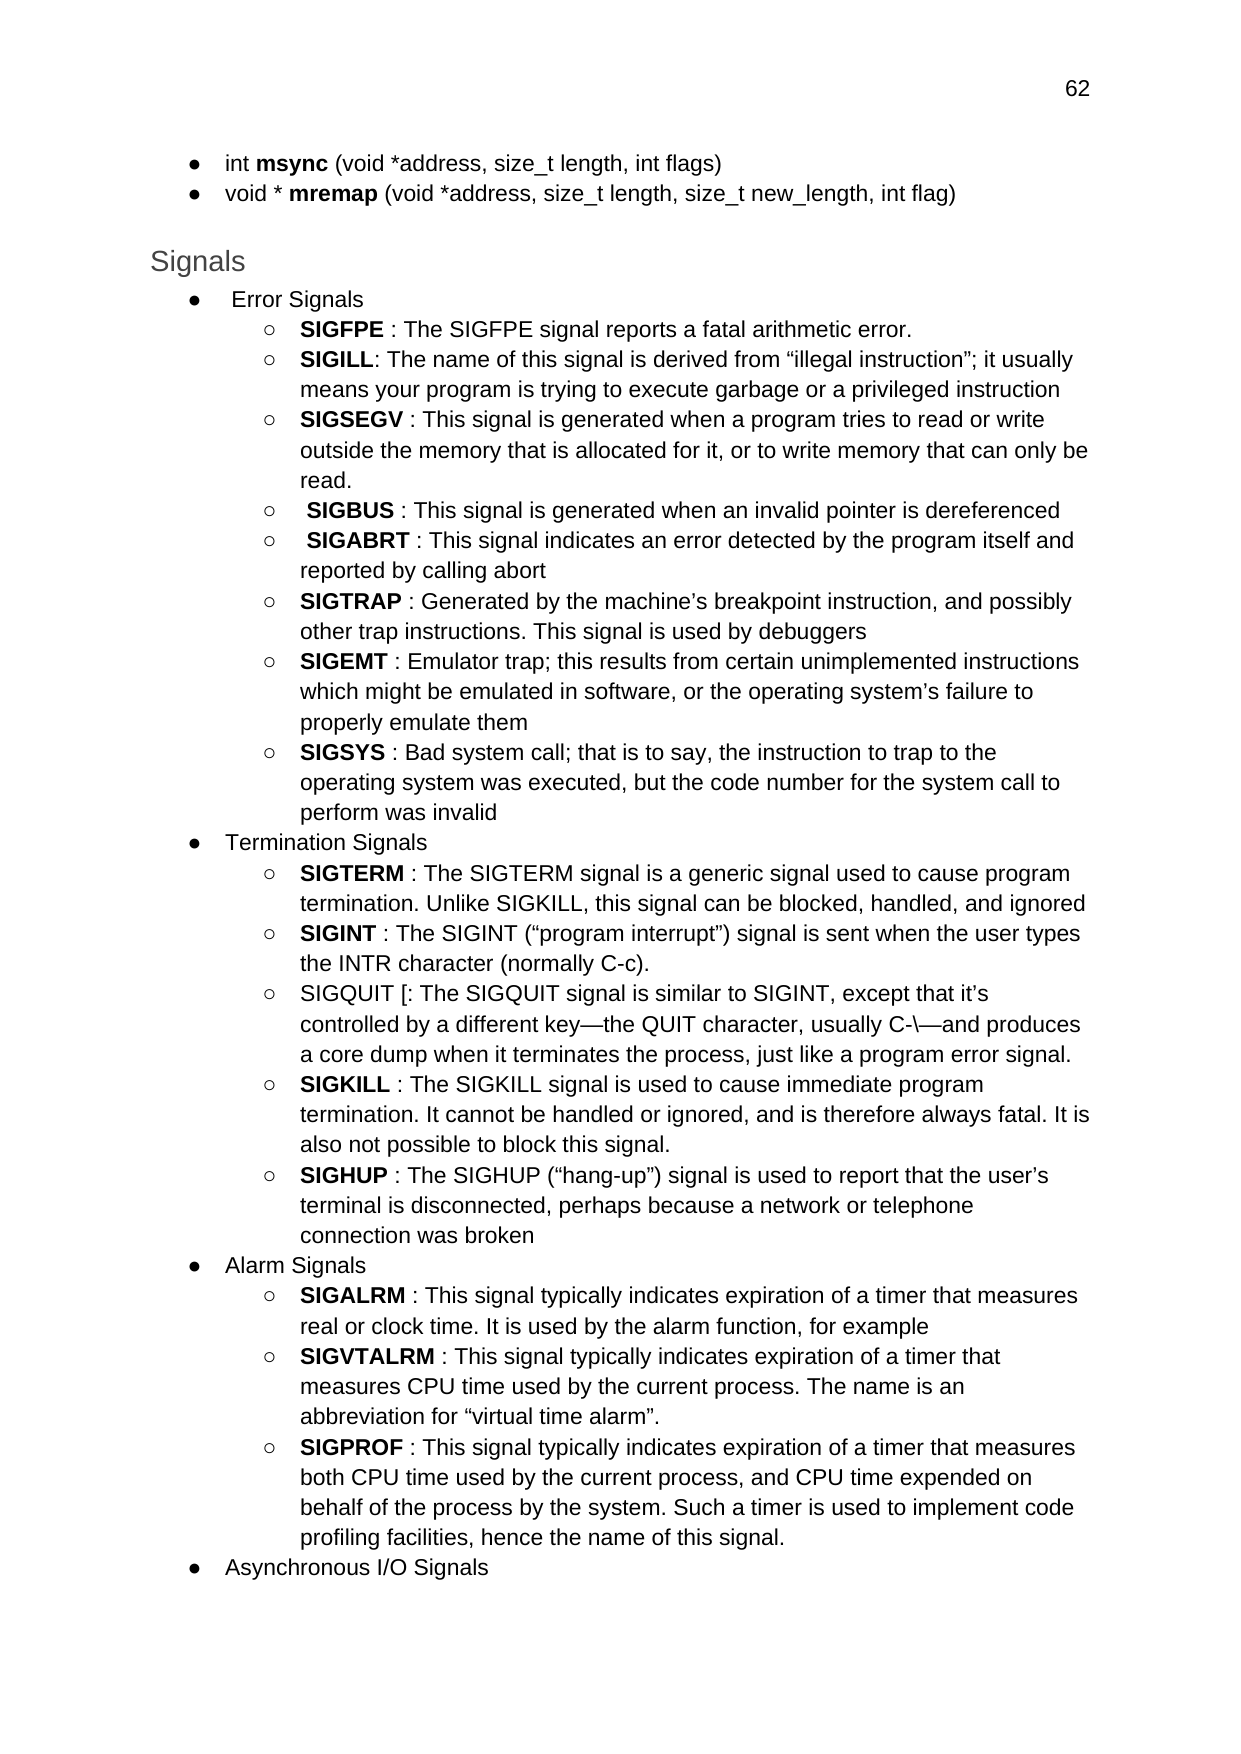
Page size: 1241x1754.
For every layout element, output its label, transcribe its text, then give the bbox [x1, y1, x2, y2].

list int msync (void *address, size_t length, int flags) [187, 150, 1090, 176]
list void * mremap (void *address, size_t length, size_t new_length, int flag) [187, 180, 1090, 207]
list SIGHUP : The SIGHUP (“hang-up”) signal is used to report that the user’s terminal is disconnected, perhaps because a network or telephone connection was broken [262, 1162, 1090, 1248]
list Termination Signals [187, 829, 1090, 856]
list SIGPROF : This signal typically indicates expiration of a timer that measures both CPU time used by the current process, and CPU time expended on behalf of the process by the system. Such a timer is used to implement code profiling facilities, hence the name of this signal. [262, 1433, 1090, 1551]
list SIGBUS : This signal is generated when an invalid pointer is dereferenced [262, 497, 1090, 523]
subtitle Signals [150, 244, 1090, 277]
list Asynchronous I/O Signals [187, 1554, 1090, 1581]
list SIGTRAP : Generated by the machine’s breakpoint instruction, and possibly other trap instructions. This signal is used by debuggers [262, 588, 1090, 644]
list SIGKILL : The SIGKILL signal is used to cause immediate program termination. It cannot be handled or ignored, and is therefore always fatal. It is also not possible to block this signal. [262, 1071, 1090, 1158]
list SIGFPE : The SIGFPE signal reports a fatal arithmetic error. [262, 316, 1090, 342]
list SIGSYS : Bad system call; that is to say, the instruction to trap to the operating system was executed, but the code number for the system call to perform was invalid [262, 739, 1090, 826]
list SIGTERM : The SIGTERM signal is a generic signal used to cause program termination. Unlike SIGKILL, this signal can be blocked, handled, and ignored [262, 859, 1090, 916]
list SIGEMT : Emulator trap; this results from certain unimplemented instructions which might be emulated in software, or the operating system’s failure to properly emulate them [262, 648, 1090, 735]
list SIGABRT : This signal indicates an error detected by the program itself and reported by calling abort [262, 527, 1090, 584]
list SIGINT : The SIGINT (“program interrupt”) signal is sent when the user types the INTR character (normally C-c). [262, 920, 1090, 977]
list SIGQUIT [: The SIGQUIT signal is similar to SIGINT, except that it’s controlled by a different key—the QUIT character, usually C-\—and produces a core dump when it terminates the process, just like a program error signal. [262, 980, 1090, 1067]
list SIGALRM : This signal typically indicates expiration of a timer that measures real or clock time. It is used by the alarm function, for example [262, 1282, 1090, 1339]
list Alarm Signals [187, 1252, 1090, 1279]
list SIGVTALRM : This signal typically indicates expiration of a timer that measures CPU time used by the current process. The name is an abbreviation for “virtual time alarm”. [262, 1343, 1090, 1430]
list SIGILL: The name of this signal is derived from “illegal instruction”; it usually means your program is trying to execute garbage or a privileged instruction [262, 346, 1090, 403]
list SIGSEGV : This signal is generated when a program tries to read or write outside the memory that is allocated for it, or to write memory that can only be read. [262, 406, 1090, 493]
list Error Signals [187, 286, 1090, 312]
